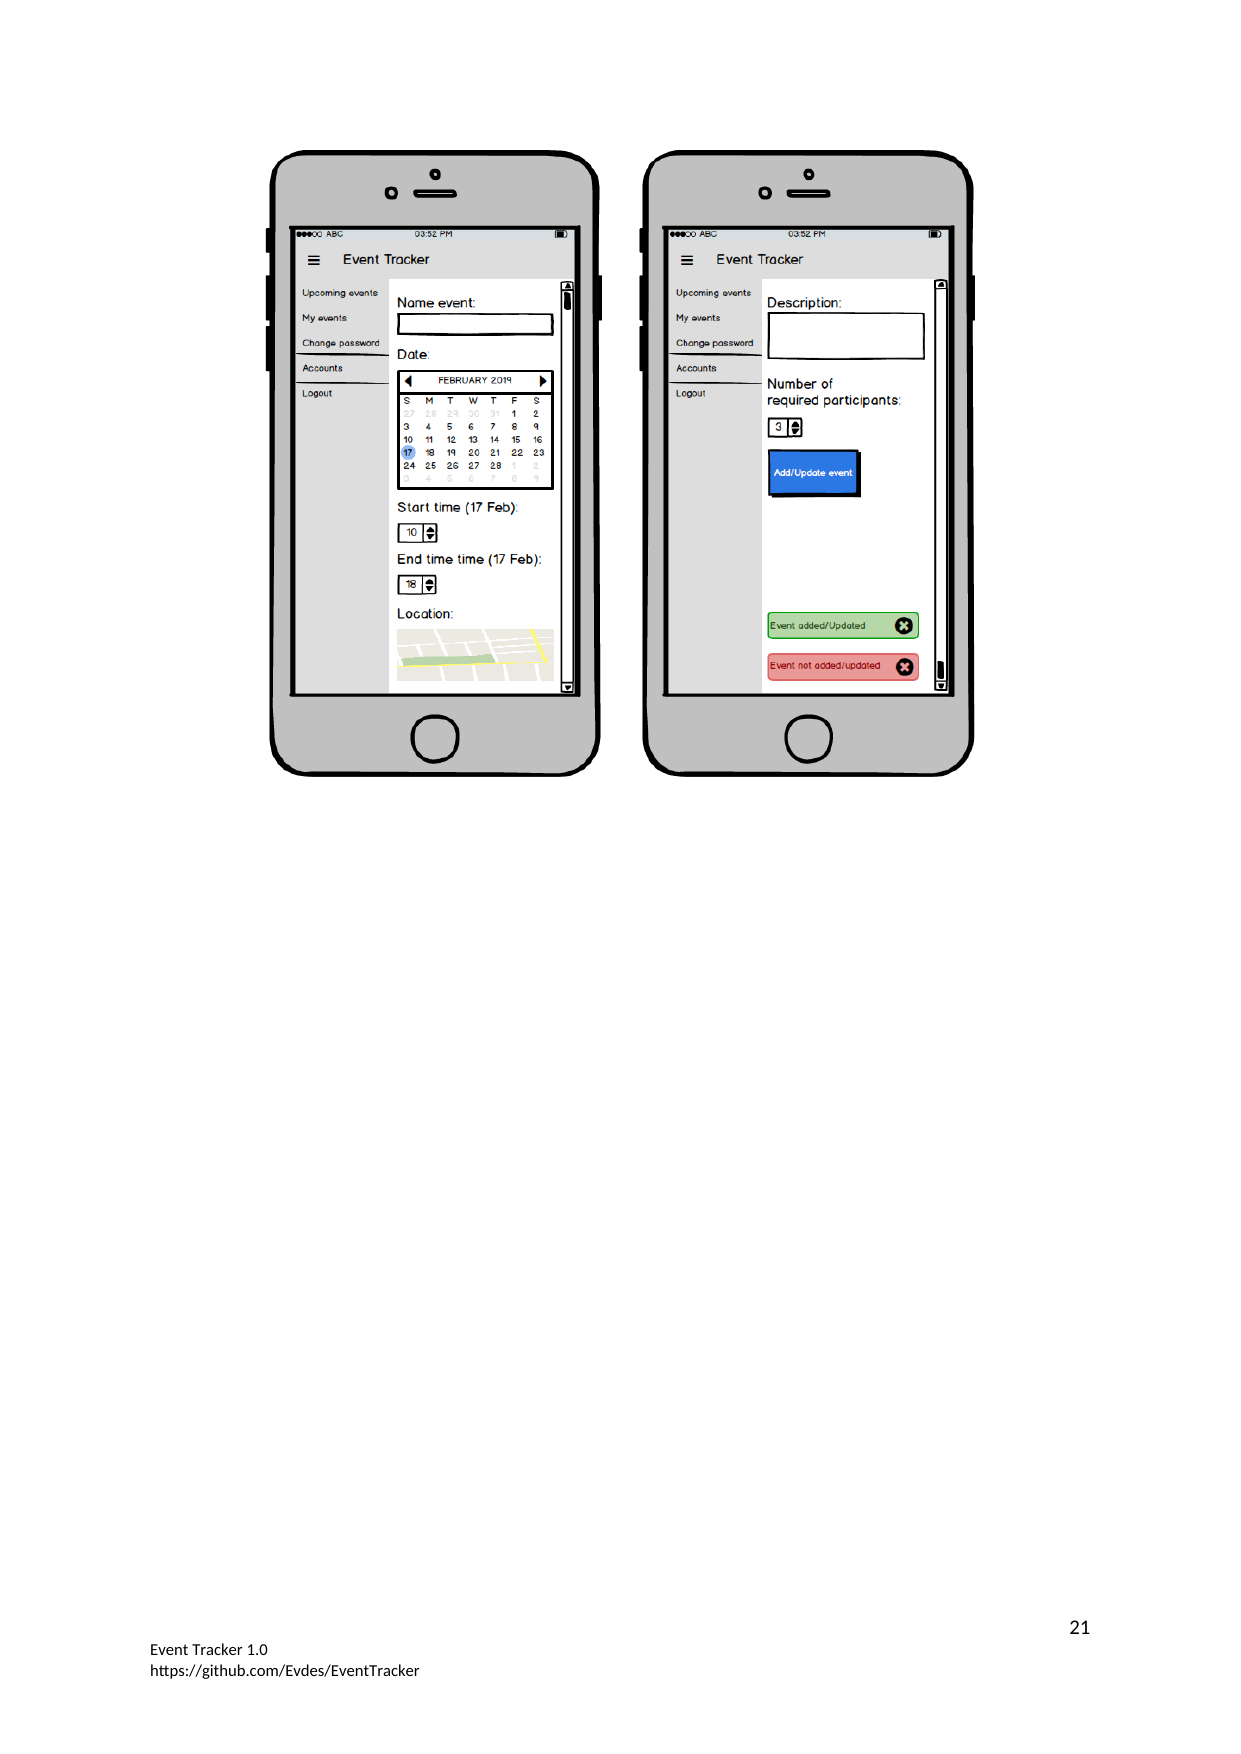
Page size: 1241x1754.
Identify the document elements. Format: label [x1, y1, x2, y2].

picture [265, 150, 975, 777]
